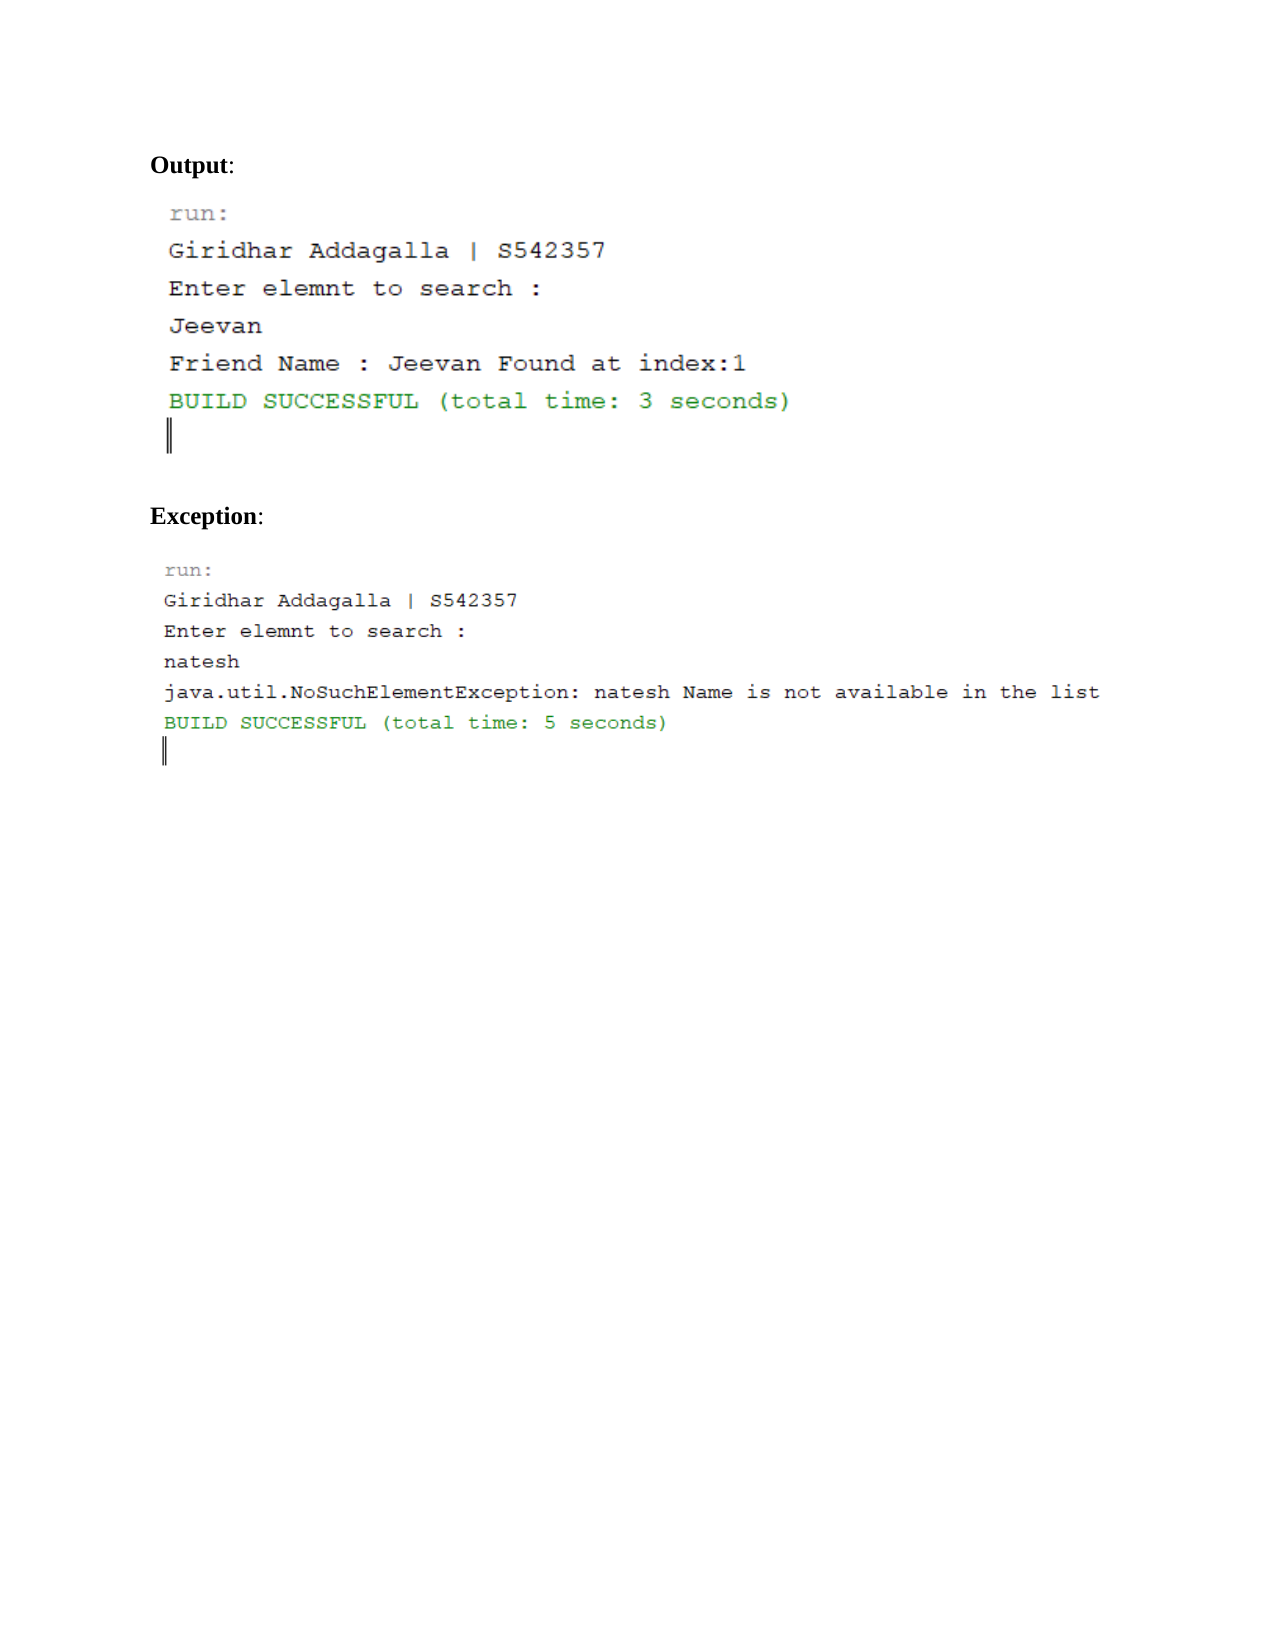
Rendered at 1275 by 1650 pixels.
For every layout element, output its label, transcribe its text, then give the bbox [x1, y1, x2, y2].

text Exception: [150, 501, 1125, 530]
picture [150, 548, 1125, 805]
picture [150, 197, 879, 482]
text Output: [150, 150, 1125, 179]
